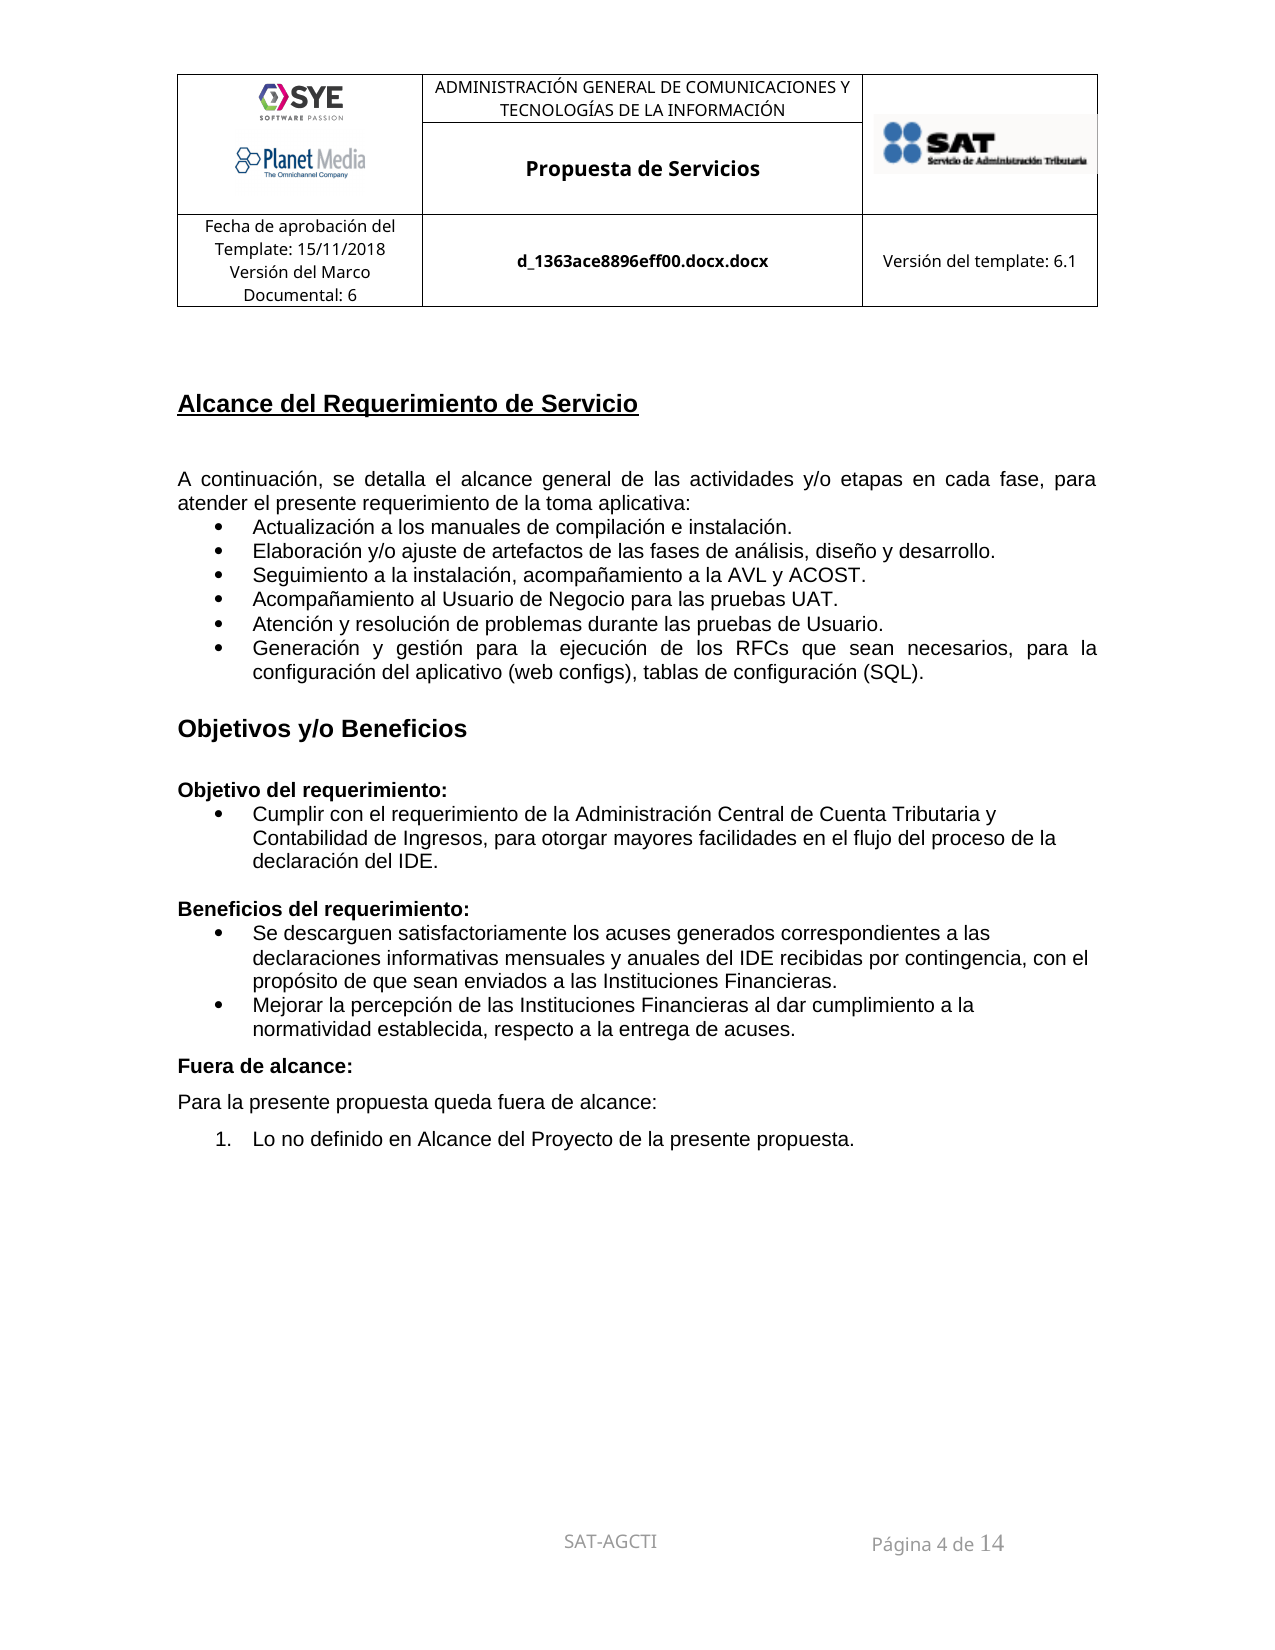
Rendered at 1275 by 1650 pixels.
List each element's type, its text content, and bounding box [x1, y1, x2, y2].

text Fuera de alcance: [177, 1054, 1098, 1078]
subtitle Alcance del Requerimiento de Servicio [177, 389, 1098, 418]
list Actualización a los manuales de compilación e instalación. [215, 515, 1098, 539]
list Acompañamiento al Usuario de Negocio para las pruebas UAT. [215, 587, 1098, 611]
list Cumplir con el requerimiento de la Administración Central de Cuenta Tributaria y Contabilidad de Ingresos, para otorgar mayores facilidades en el flujo del proceso de la declaración del IDE. [215, 801, 1098, 873]
list Generación y gestión para la ejecución de los RFCs que sean necesarios, para la configuración del aplicativo (web configs), tablas de configuración (SQL). [215, 635, 1098, 683]
text A continuación, se detalla el alcance general de las actividades y/o etapas en cada fase, para atender el presente requerimiento de la toma aplicativa: [177, 467, 1098, 515]
list Se descarguen satisfactoriamente los acuses generados correspondientes a las declaraciones informativas mensuales y anuales del IDE recibidas por contingencia, con el propósito de que sean enviados a las Instituciones Financieras. [215, 921, 1098, 993]
list Lo no definido en Alcance del Proyecto de la presente propuesta. [215, 1127, 1098, 1151]
list Mejorar la percepción de las Instituciones Financieras al dar cumplimiento a la normatividad establecida, respecto a la entrega de acuses. [215, 993, 1098, 1041]
text Para la presente propuesta queda fuera de alcance: [177, 1090, 1098, 1114]
list Elaboración y/o ajuste de artefactos de las fases de análisis, diseño y desarrollo. [215, 539, 1098, 563]
picture [873, 114, 1098, 174]
subtitle Objetivos y/o Beneficios [177, 714, 1098, 742]
text Objetivo del requerimiento: [177, 777, 1098, 801]
list Seguimiento a la instalación, acompañamiento a la AVL y ACOST. [215, 563, 1098, 587]
picture [235, 74, 366, 196]
text Beneficios del requerimiento: [177, 897, 1098, 921]
list Atención y resolución de problemas durante las pruebas de Usuario. [215, 611, 1098, 635]
